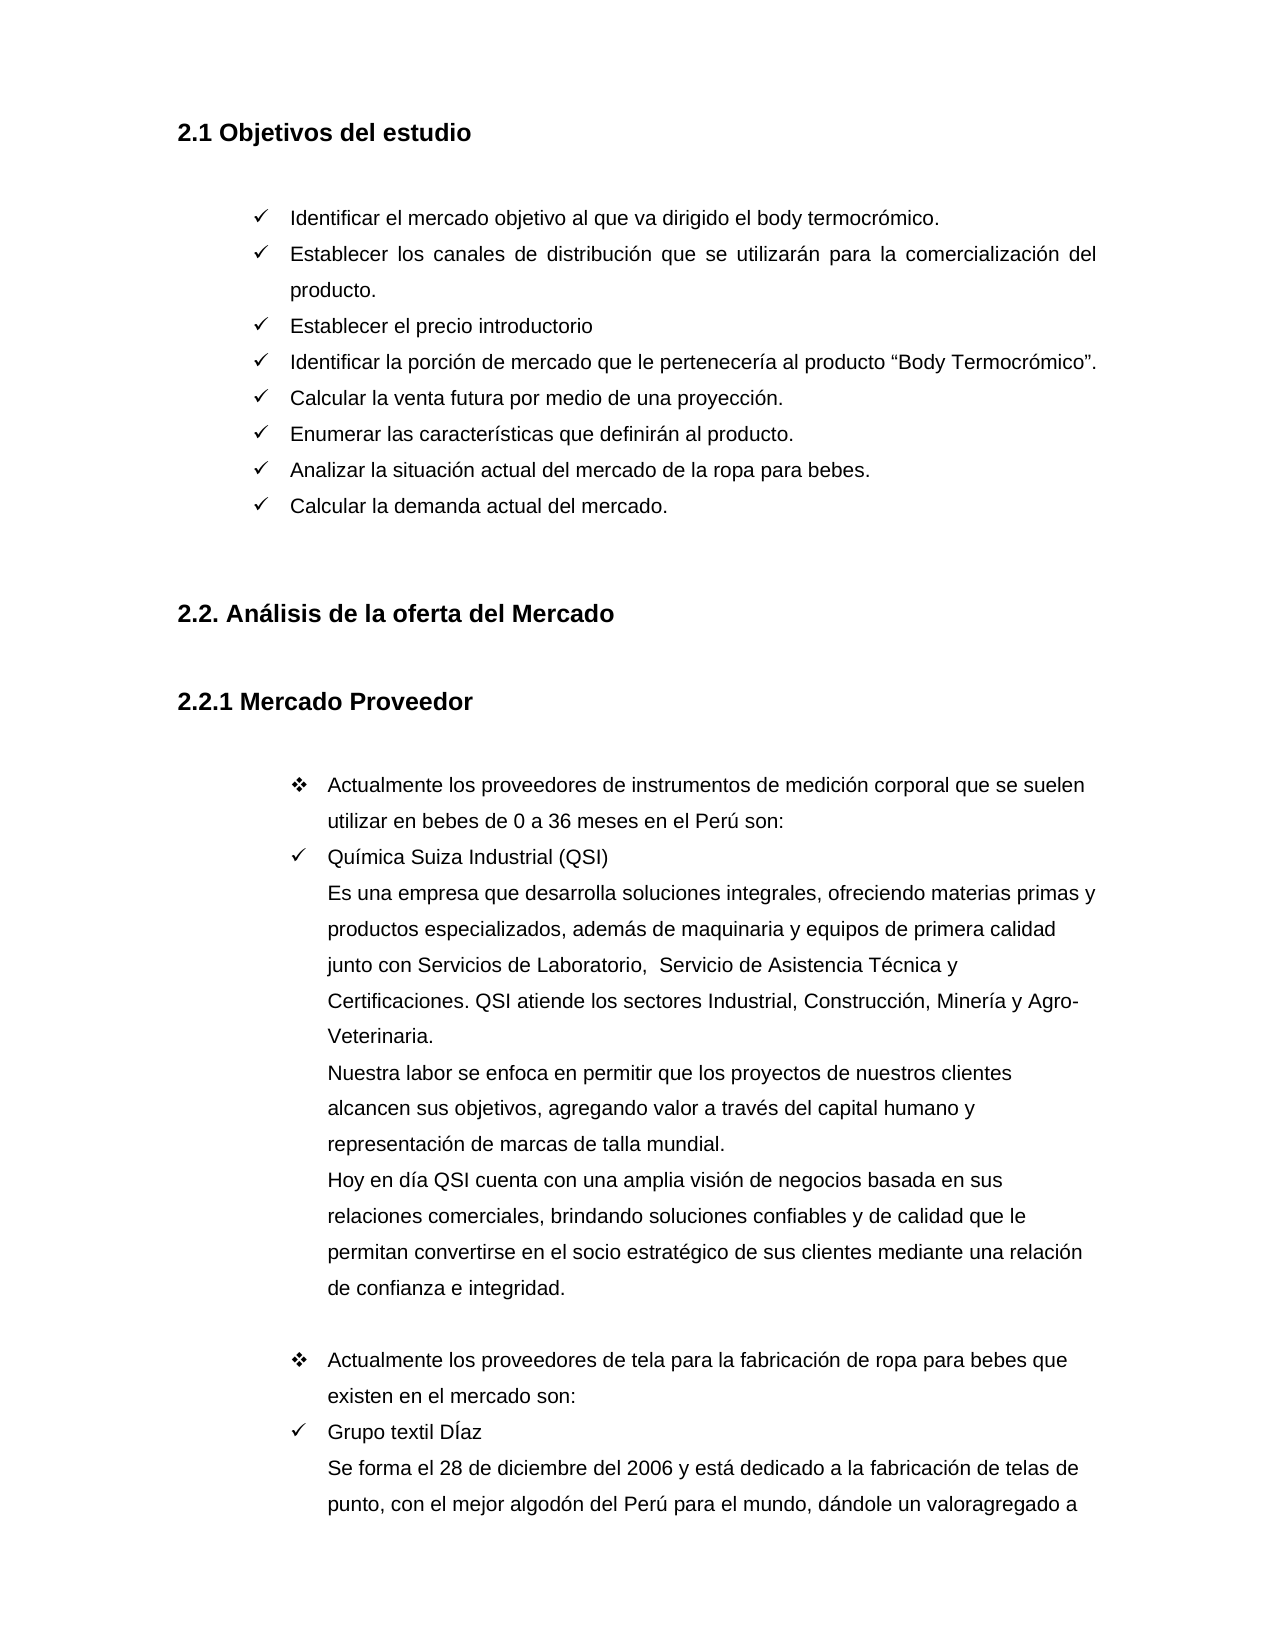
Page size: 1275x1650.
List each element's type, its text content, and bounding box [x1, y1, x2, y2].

text Es una empresa que desarrolla soluciones integrales, ofreciendo materias primas y productos especializados, además de maquinaria y equipos de primera calidad junto con Servicios de Laboratorio, Servicio de Asistencia Técnica y Certificaciones. QSI atiende los sectores Industrial, Construcción, Minería y Agro-Veterinaria. [327, 881, 1098, 1048]
list Actualmente los proveedores de tela para la fabricación de ropa para bebes que existen en el mercado son: [290, 1348, 1098, 1408]
list Grupo textil DÍaz [290, 1420, 1098, 1444]
list Identificar la porción de mercado que le pertenecería al producto “Body Termocrómico”. [252, 350, 1098, 374]
list Establecer el precio introductorio [252, 314, 1098, 338]
list Actualmente los proveedores de instrumentos de medición corporal que se suelen utilizar en bebes de 0 a 36 meses en el Perú son: [290, 773, 1098, 833]
list Identificar el mercado objetivo al que va dirigido el body termocrómico. [252, 206, 1098, 230]
subtitle 2.2. Análisis de la oferta del Mercado [177, 598, 1098, 627]
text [327, 1456, 1098, 1516]
list Calcular la venta futura por medio de una proyección. [252, 386, 1098, 410]
list Establecer los canales de distribución que se utilizarán para la comercialización del producto. [252, 242, 1098, 302]
list Enumerar las características que definirán al producto. [252, 422, 1098, 446]
text Hoy en día QSI cuenta con una amplia visión de negocios basada en sus relaciones comerciales, brindando soluciones confiables y de calidad que le permitan convertirse en el socio estratégico de sus clientes mediante una relación de confianza e integridad. [327, 1168, 1098, 1300]
list Calcular la demanda actual del mercado. [252, 494, 1098, 518]
list Química Suiza Industrial (QSI) [290, 844, 1098, 869]
list Analizar la situación actual del mercado de la ropa para bebes. [252, 458, 1098, 482]
subtitle 2.1 Objetivos del estudio [177, 118, 1098, 147]
text Nuestra labor se enfoca en permitir que los proyectos de nuestros clientes alcancen sus objetivos, agregando valor a través del capital humano y representación de marcas de talla mundial. [327, 1060, 1098, 1156]
subtitle 2.2.1 Mercado Proveedor [177, 687, 1098, 715]
